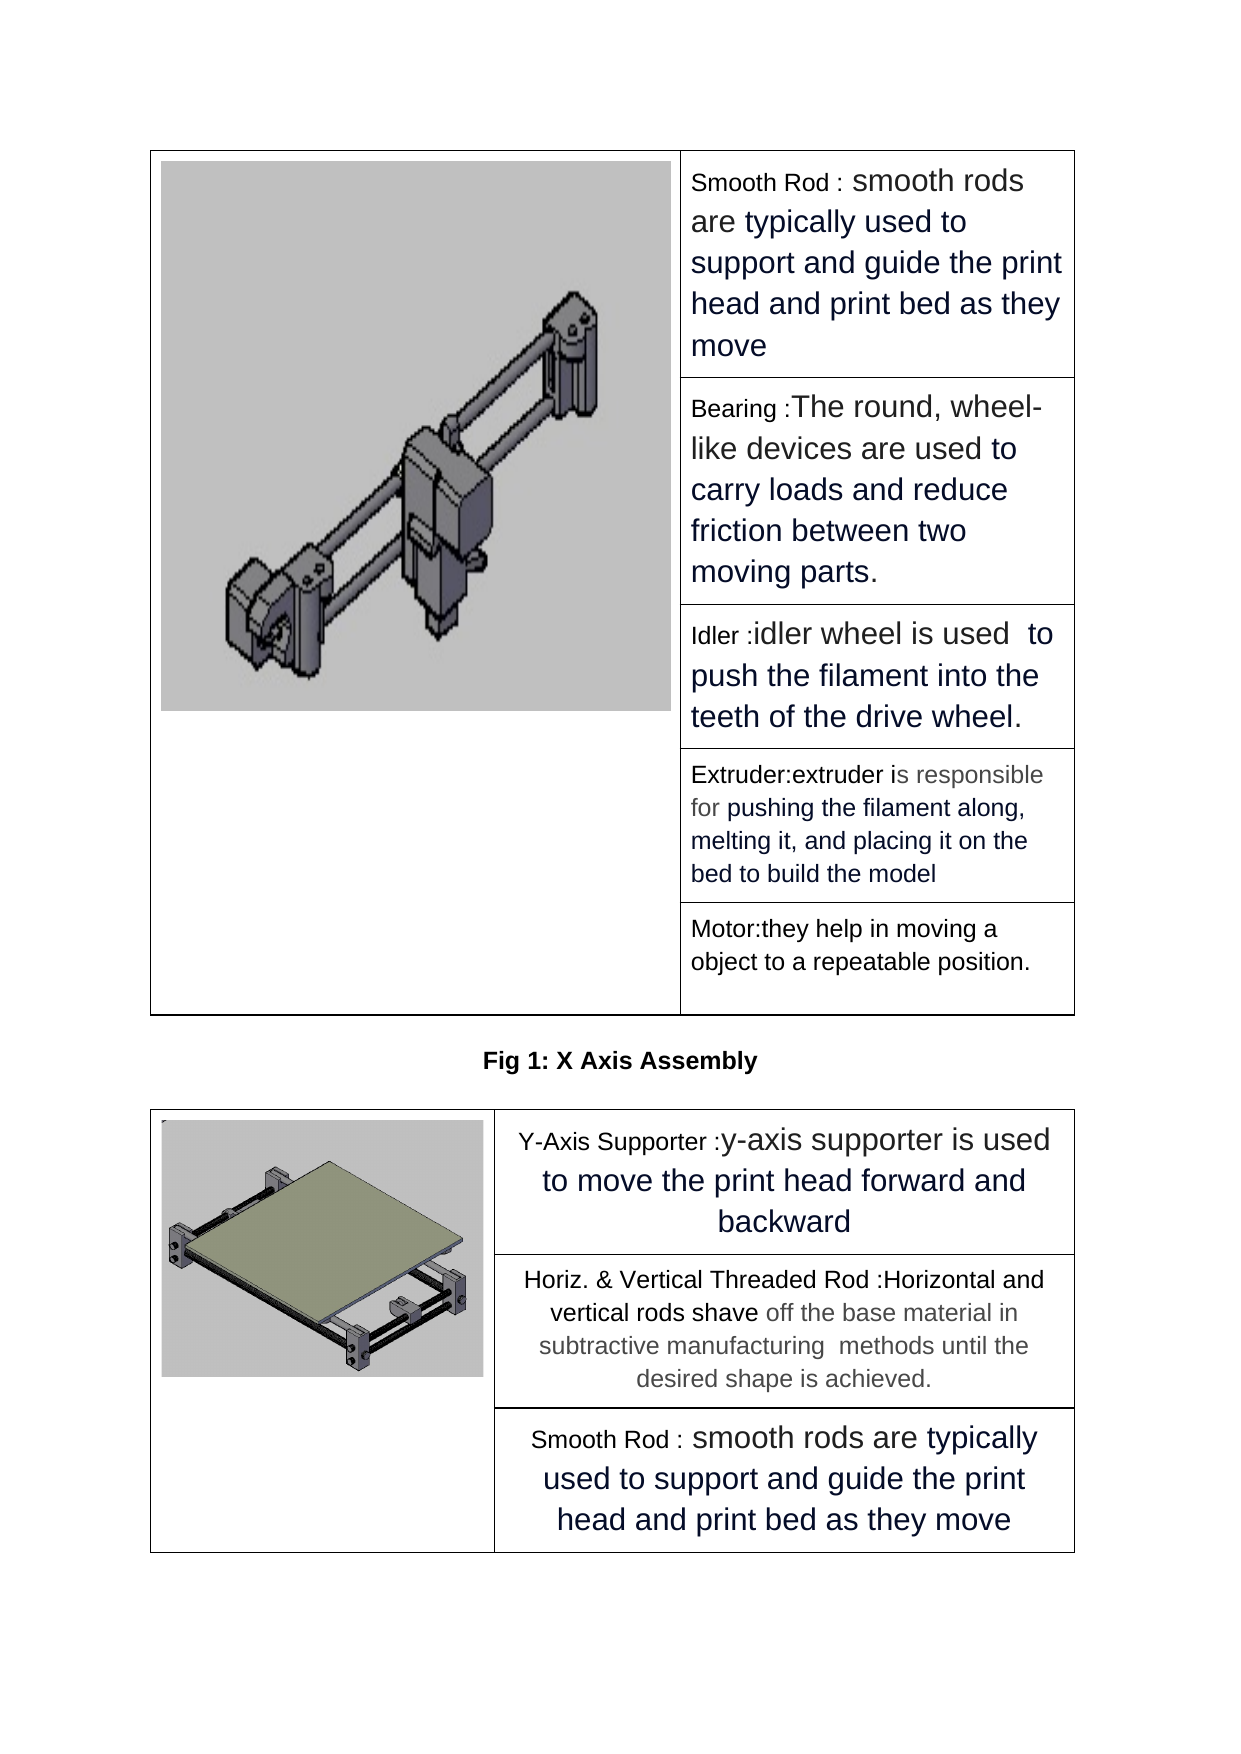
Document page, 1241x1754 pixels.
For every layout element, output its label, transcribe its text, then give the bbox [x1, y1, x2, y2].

table_header [151, 1110, 494, 1552]
table_cell Motor:they help in moving a object to a repeatable position. [681, 903, 1074, 1014]
text Fig 1: X Axis Assembly [150, 1046, 1090, 1074]
table_header Y-Axis Supporter :y-axis supporter is used to move the print head forward and backward [495, 1110, 1074, 1253]
table_cell Bearing :The round, wheel-like devices are used to carry loads and reduce friction between two moving parts. [681, 378, 1074, 604]
table_cell Smooth Rod : smooth rods are typically used to support and guide the print head and print bed as they move [495, 1409, 1074, 1552]
picture [161, 1120, 484, 1377]
picture [161, 161, 671, 711]
table_cell Idler :idler wheel is used to push the filament into the teeth of the drive wheel. [681, 605, 1074, 748]
table_cell Extruder:extruder is responsible for pushing the filament along, melting it, and placing it on the bed to build the model [681, 749, 1074, 902]
table_header Smooth Rod : smooth rods are typically used to support and guide the print head and print bed as they move [681, 151, 1074, 377]
table_cell Horiz. & Vertical Threaded Rod :Horizontal and vertical rods shave off the base material in subtractive manufacturing methods until the desired shape is achieved. [495, 1255, 1074, 1407]
table_header [151, 151, 680, 1014]
